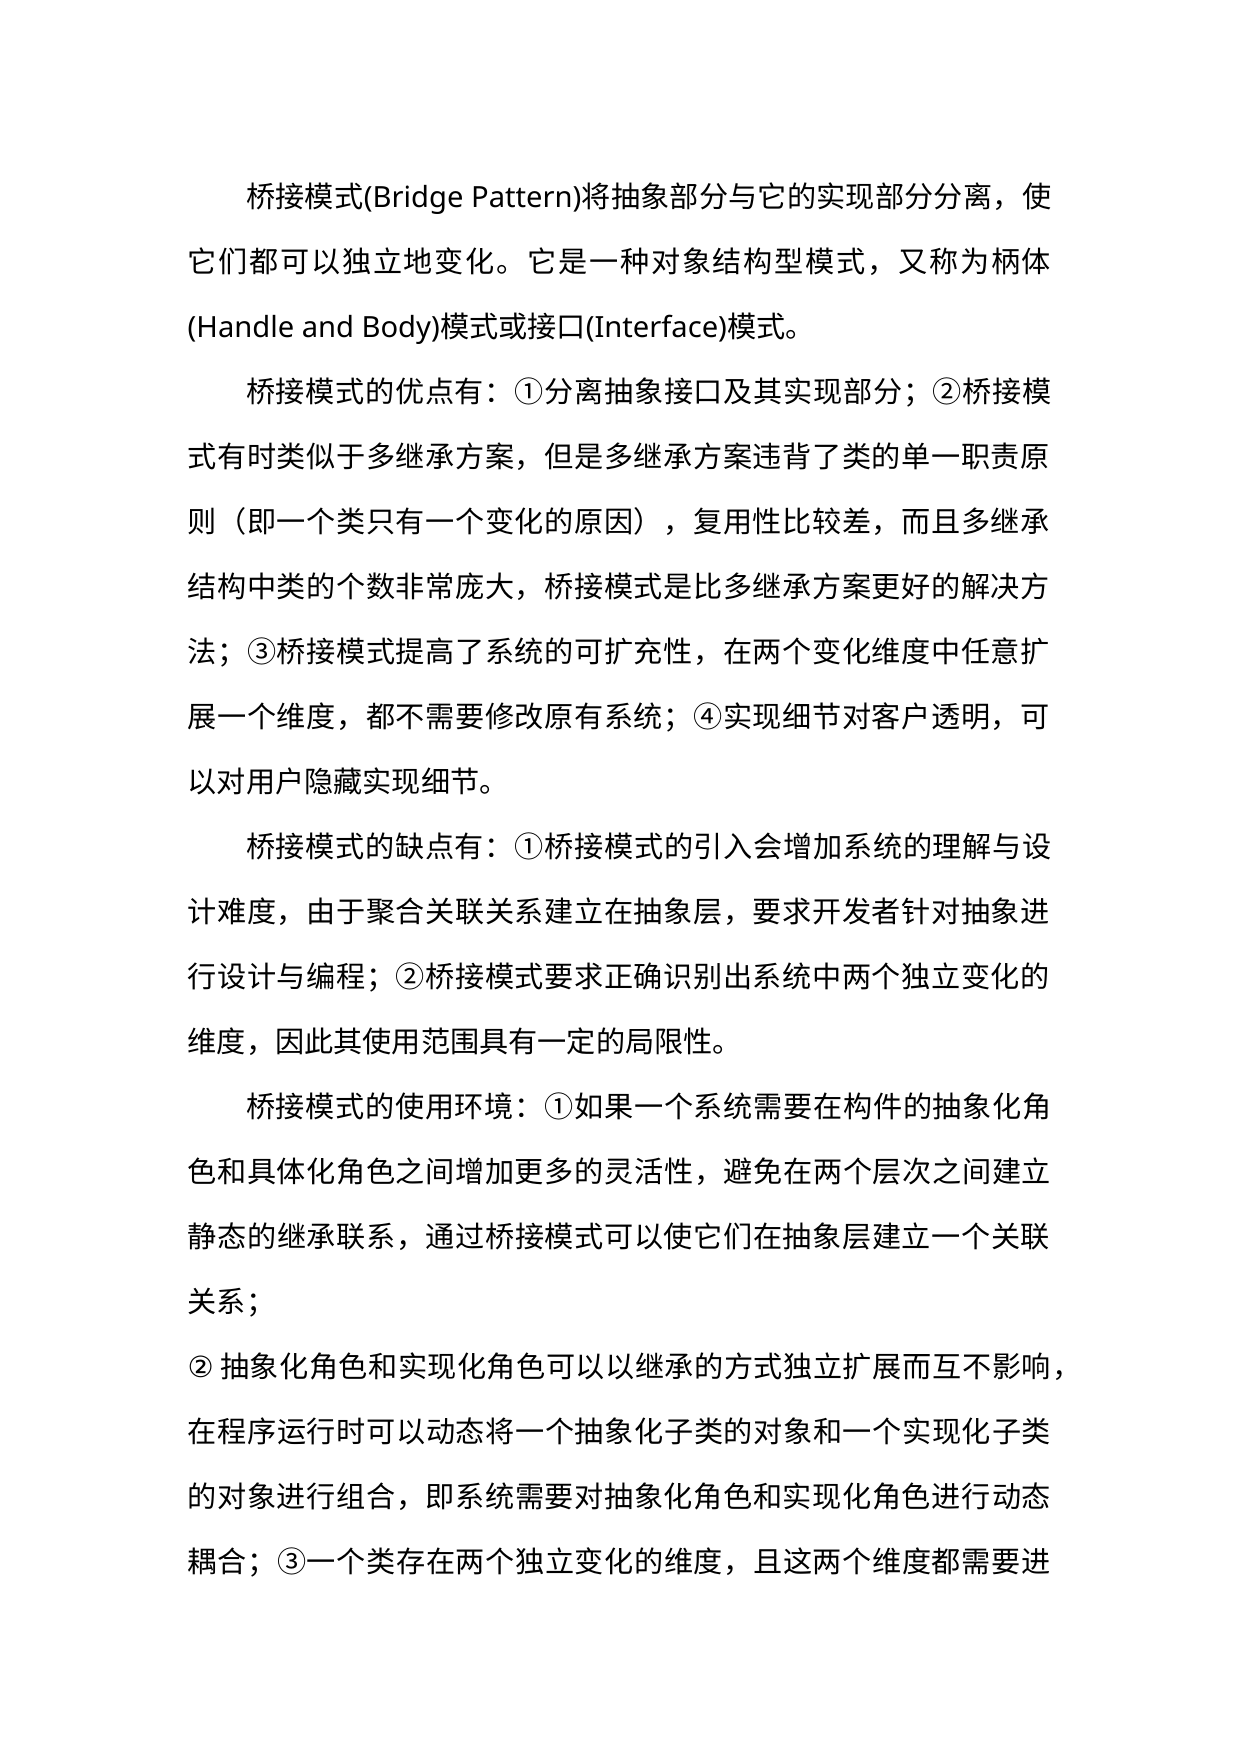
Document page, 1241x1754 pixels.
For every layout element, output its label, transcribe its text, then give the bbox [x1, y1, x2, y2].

list 桥接模式的缺点有：①桥接模式的引入会增加系统的理解与设计难度，由于聚合关联关系建立在抽象层，要求开发者针对抽象进行设计与编程；②桥接模式要求正确识别出系统中两个独立变化的维度，因此其使用范围具有一定的局限性。 [187, 812, 1053, 1072]
list 桥接模式(Bridge Pattern)将抽象部分与它的实现部分分离，使它们都可以独立地变化。它是一种对象结构型模式，又称为柄体(Handle and Body)模式或接口(Interface)模式。 [187, 162, 1053, 357]
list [187, 1332, 1053, 1592]
list 桥接模式的优点有：①分离抽象接口及其实现部分；②桥接模式有时类似于多继承方案，但是多继承方案违背了类的单一职责原则（即一个类只有一个变化的原因），复用性比较差，而且多继承结构中类的个数非常庞大，桥接模式是比多继承方案更好的解决方法；③桥接模式提高了系统的可扩充性，在两个变化维度中任意扩展一个维度，都不需要修改原有系统；④实现细节对客户透明，可以对用户隐藏实现细节。 [187, 357, 1053, 812]
list 桥接模式的使用环境：①如果一个系统需要在构件的抽象化角色和具体化角色之间增加更多的灵活性，避免在两个层次之间建立静态的继承联系，通过桥接模式可以使它们在抽象层建立一个关联关系； [187, 1072, 1053, 1332]
